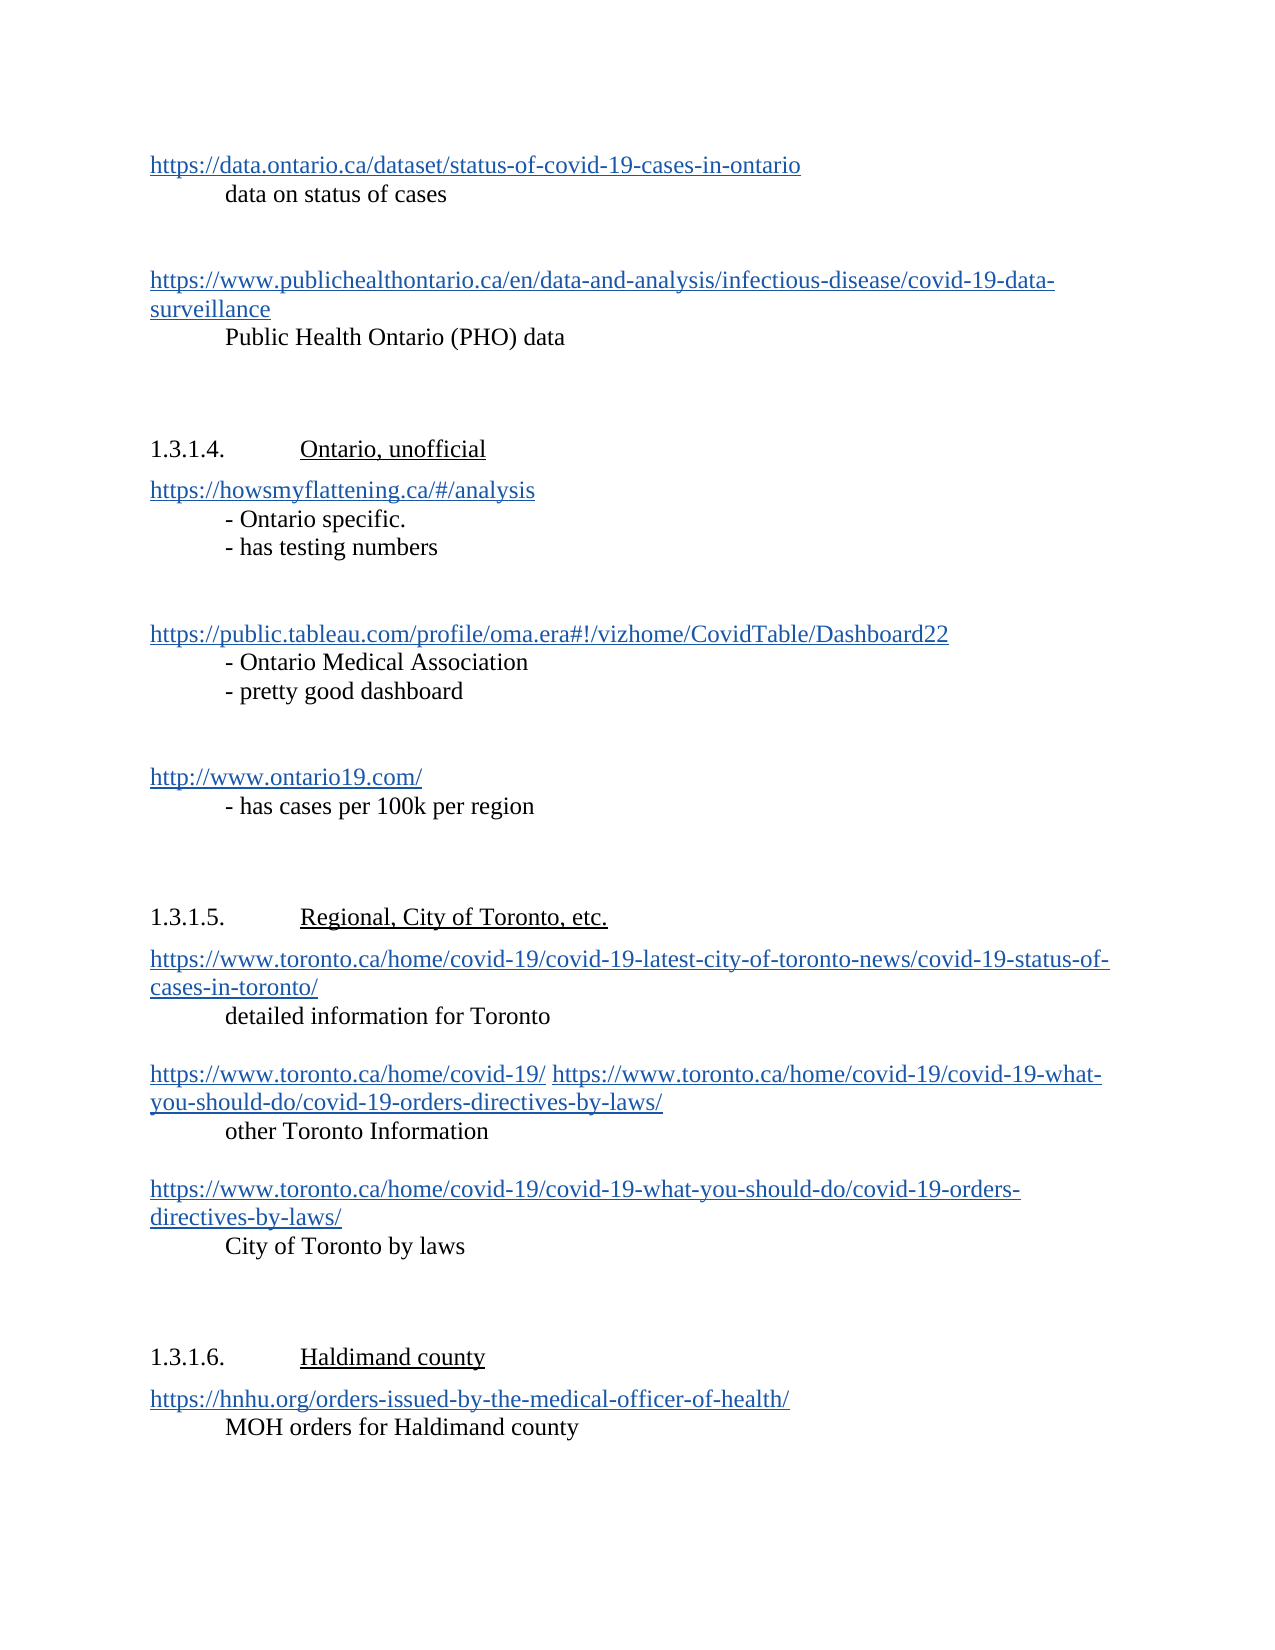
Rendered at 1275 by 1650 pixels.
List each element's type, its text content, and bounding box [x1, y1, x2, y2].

text detailed information for Toronto [150, 1001, 1125, 1030]
text - Ontario specific. [150, 504, 1125, 532]
text https://hnhu.org/orders-issued-by-the-medical-officer-of-health/ [150, 1384, 1125, 1412]
text https://www.toronto.ca/home/covid-19/covid-19-latest-city-of-toronto-news/covid-19-status-of-cases-in-toronto/ [150, 944, 1125, 1001]
text other Toronto Information [150, 1116, 1125, 1145]
subtitle Regional, City of Toronto, etc. [150, 902, 1125, 931]
text https://data.ontario.ca/dataset/status-of-covid-19-cases-in-ontario [150, 150, 1125, 179]
text - Ontario Medical Association [150, 647, 1125, 676]
text https://www.toronto.ca/home/covid-19/covid-19-what-you-should-do/covid-19-orders-directives-by-laws/ [150, 1174, 1125, 1231]
text http://www.ontario19.com/ [150, 762, 1125, 791]
text https://www.publichealthontario.ca/en/data-and-analysis/infectious-disease/covid-19-data-surveillance [150, 265, 1125, 322]
text Public Health Ontario (PHO) data [150, 322, 1125, 351]
subtitle Ontario, unofficial [150, 434, 1125, 462]
text - has cases per 100k per region [150, 791, 1125, 820]
subtitle Haldimand county [150, 1342, 1125, 1371]
text https://howsmyflattening.ca/#/analysis [150, 475, 1125, 504]
text data on status of cases [150, 179, 1125, 207]
text City of Toronto by laws [150, 1231, 1125, 1260]
text https://public.tableau.com/profile/oma.era#!/vizhome/CovidTable/Dashboard22 [150, 619, 1125, 647]
text - pretty good dashboard [150, 676, 1125, 705]
text - has testing numbers [150, 532, 1125, 561]
text https://www.toronto.ca/home/covid-19/ https://www.toronto.ca/home/covid-19/covid-19-what-you-should-do/covid-19-orders-directives-by-laws/ [150, 1059, 1125, 1116]
text MOH orders for Haldimand county [150, 1412, 1125, 1441]
